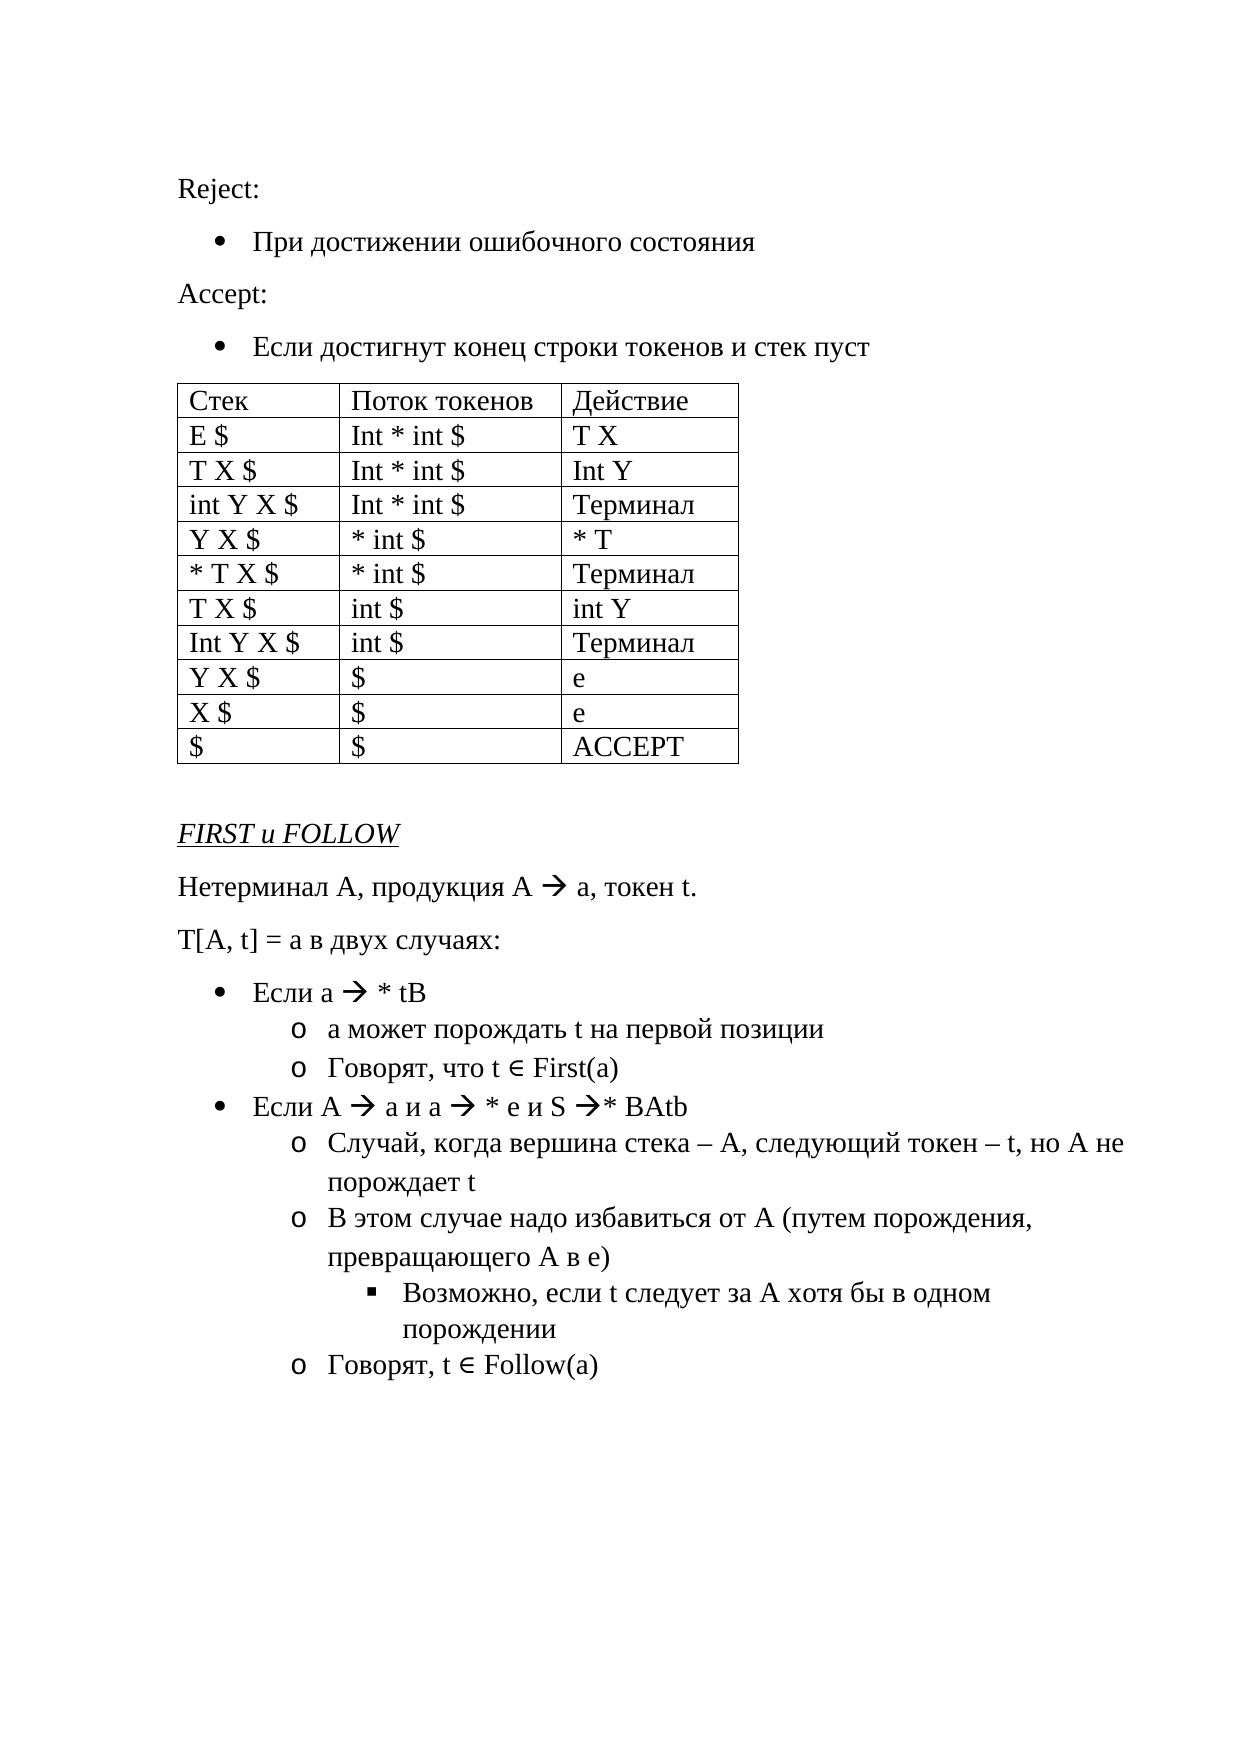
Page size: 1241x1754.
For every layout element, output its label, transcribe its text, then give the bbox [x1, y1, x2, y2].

list a может порождать t на первой позиции [290, 1011, 1152, 1047]
table_cell int $ [340, 626, 561, 659]
text T[A, t] = a в двух случаях: [177, 922, 1152, 956]
table_cell Терминал [562, 487, 738, 521]
list Если достигнут конец строки токенов и стек пуст [215, 329, 1152, 363]
table_cell Int * int $ [340, 453, 561, 486]
table_cell Терминал [562, 626, 738, 659]
list В этом случае надо избавиться от A (путем порождения, превращающего A в e) [290, 1200, 1152, 1272]
list При достижении ошибочного состояния [215, 224, 1152, 257]
table_header Действие [562, 384, 738, 417]
text Нетерминал А, продукция А a, токен t. [177, 869, 1152, 903]
table_cell * T [562, 522, 738, 555]
list Возможно, если t следует за A хотя бы в одном порождении [365, 1275, 1152, 1345]
table_cell E $ [178, 418, 339, 452]
table_cell Int Y X $ [178, 626, 339, 659]
table_cell ACCEPT [562, 729, 738, 763]
table_cell X $ [178, 695, 339, 728]
table_cell int Y [562, 591, 738, 624]
list Говорят, что t First(a) [290, 1050, 1152, 1086]
table_cell Int Y [562, 453, 738, 486]
table_header Стек [178, 384, 339, 417]
table_cell e [562, 695, 738, 728]
table_cell * T X $ [178, 556, 339, 590]
list Случай, когда вершина стека – A, следующий токен – t, но A не порождает t [290, 1125, 1152, 1198]
table_cell * int $ [340, 556, 561, 590]
list Говорят, t Follow(a) [290, 1347, 1152, 1383]
text Reject: [177, 171, 1152, 204]
table_cell T X $ [178, 591, 339, 624]
table_cell e [562, 660, 738, 694]
table_cell int Y X $ [178, 487, 339, 521]
table_header Поток токенов [340, 384, 561, 417]
table_cell $ [340, 695, 561, 728]
table_cell Терминал [562, 556, 738, 590]
table_cell $ [178, 729, 339, 763]
text FIRST и FOLLOW [177, 817, 1152, 850]
table_cell Y X $ [178, 522, 339, 555]
table_cell Y X $ [178, 660, 339, 694]
list Если a * tB [215, 975, 1152, 1009]
table_cell $ [340, 660, 561, 694]
table_cell T X $ [178, 453, 339, 486]
table_cell * int $ [340, 522, 561, 555]
table_cell Int * int $ [340, 418, 561, 452]
table_cell int $ [340, 591, 561, 624]
table_cell $ [340, 729, 561, 763]
table_cell Int * int $ [340, 487, 561, 521]
list Если A a и a * e и S * BAtb [215, 1089, 1152, 1123]
text Accept: [177, 277, 1152, 310]
table_cell T X [562, 418, 738, 452]
